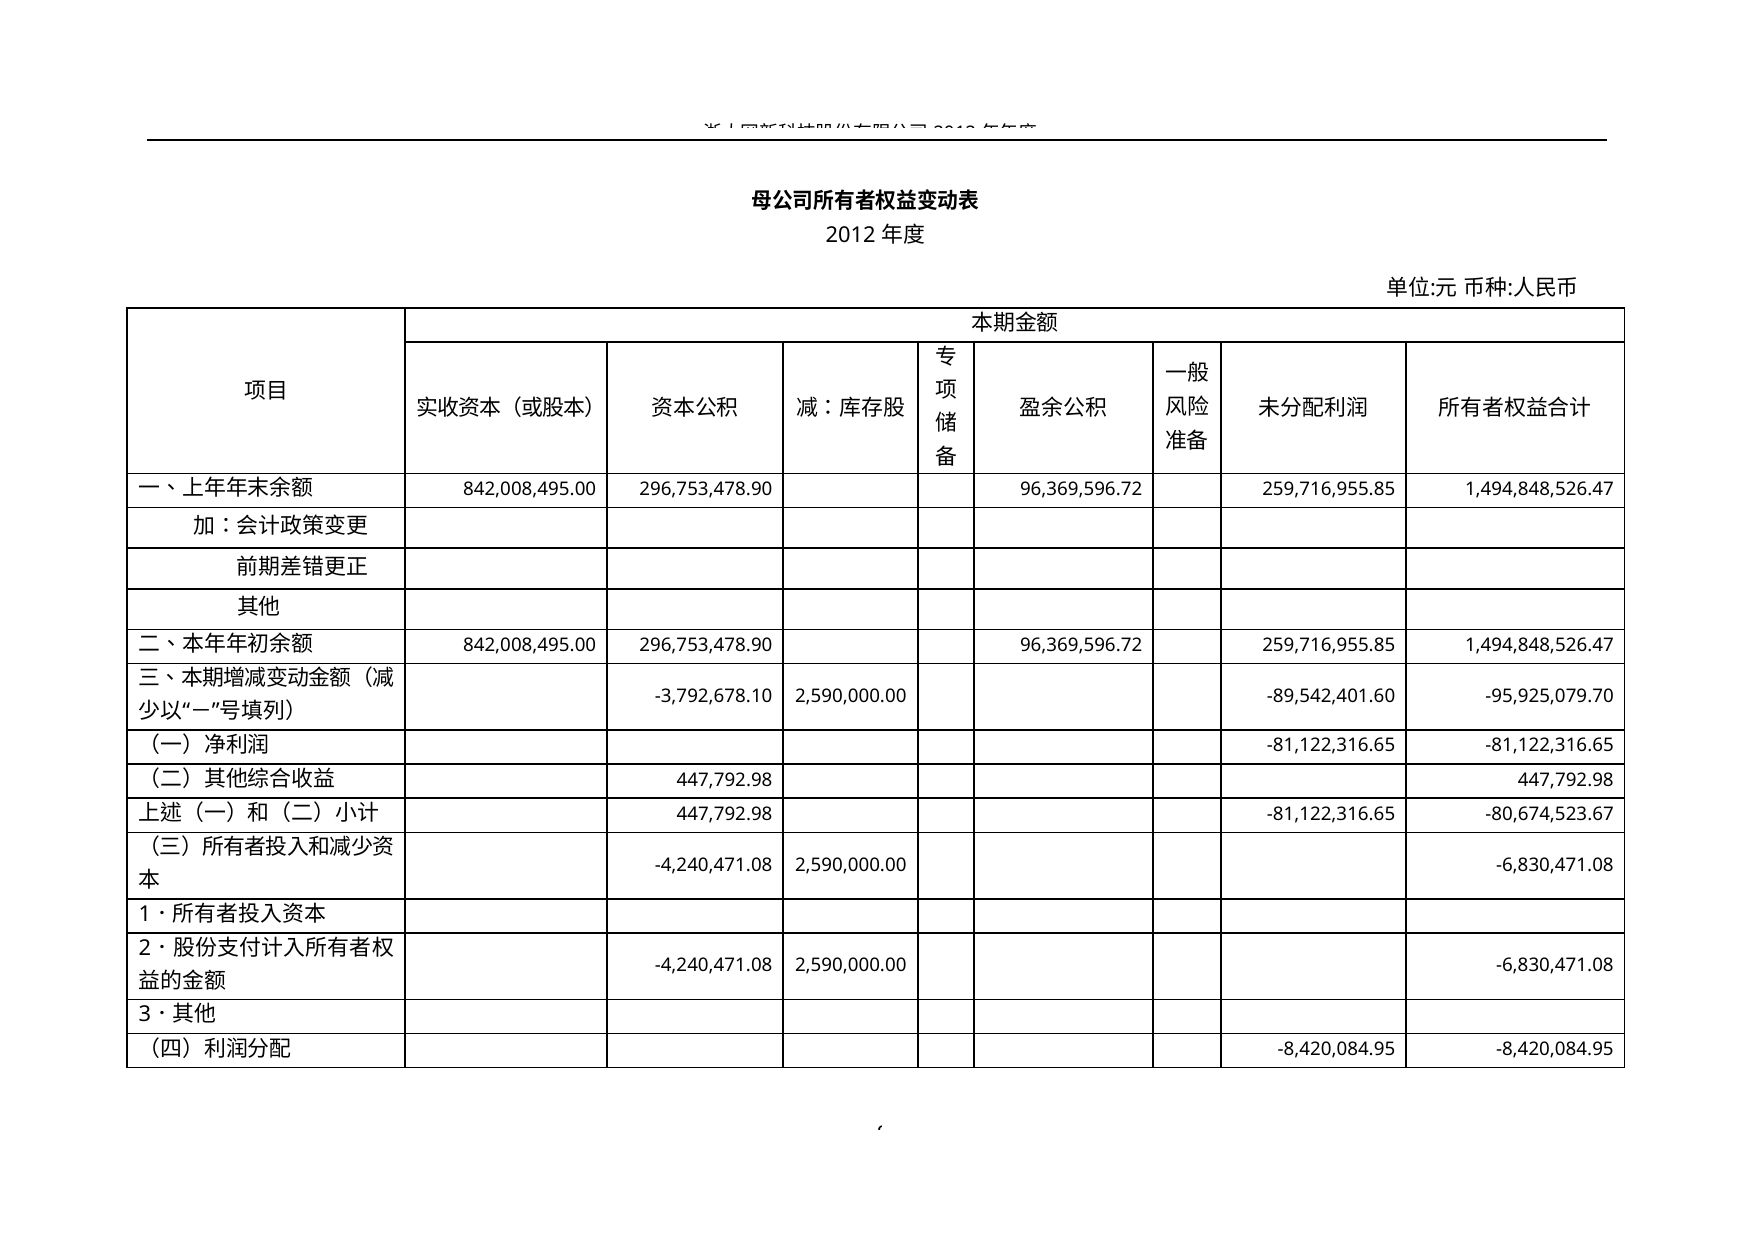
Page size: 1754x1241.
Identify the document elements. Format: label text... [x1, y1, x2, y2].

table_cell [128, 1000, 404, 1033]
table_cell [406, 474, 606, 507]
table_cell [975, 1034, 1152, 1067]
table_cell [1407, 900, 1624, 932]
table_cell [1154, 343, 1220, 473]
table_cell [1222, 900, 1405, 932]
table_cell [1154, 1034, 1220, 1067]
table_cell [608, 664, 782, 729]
text 单位:元 币种:人民币 [1386, 272, 1639, 301]
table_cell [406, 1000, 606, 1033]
text 母公司所有者权益变动表 2012 年度 [751, 186, 992, 249]
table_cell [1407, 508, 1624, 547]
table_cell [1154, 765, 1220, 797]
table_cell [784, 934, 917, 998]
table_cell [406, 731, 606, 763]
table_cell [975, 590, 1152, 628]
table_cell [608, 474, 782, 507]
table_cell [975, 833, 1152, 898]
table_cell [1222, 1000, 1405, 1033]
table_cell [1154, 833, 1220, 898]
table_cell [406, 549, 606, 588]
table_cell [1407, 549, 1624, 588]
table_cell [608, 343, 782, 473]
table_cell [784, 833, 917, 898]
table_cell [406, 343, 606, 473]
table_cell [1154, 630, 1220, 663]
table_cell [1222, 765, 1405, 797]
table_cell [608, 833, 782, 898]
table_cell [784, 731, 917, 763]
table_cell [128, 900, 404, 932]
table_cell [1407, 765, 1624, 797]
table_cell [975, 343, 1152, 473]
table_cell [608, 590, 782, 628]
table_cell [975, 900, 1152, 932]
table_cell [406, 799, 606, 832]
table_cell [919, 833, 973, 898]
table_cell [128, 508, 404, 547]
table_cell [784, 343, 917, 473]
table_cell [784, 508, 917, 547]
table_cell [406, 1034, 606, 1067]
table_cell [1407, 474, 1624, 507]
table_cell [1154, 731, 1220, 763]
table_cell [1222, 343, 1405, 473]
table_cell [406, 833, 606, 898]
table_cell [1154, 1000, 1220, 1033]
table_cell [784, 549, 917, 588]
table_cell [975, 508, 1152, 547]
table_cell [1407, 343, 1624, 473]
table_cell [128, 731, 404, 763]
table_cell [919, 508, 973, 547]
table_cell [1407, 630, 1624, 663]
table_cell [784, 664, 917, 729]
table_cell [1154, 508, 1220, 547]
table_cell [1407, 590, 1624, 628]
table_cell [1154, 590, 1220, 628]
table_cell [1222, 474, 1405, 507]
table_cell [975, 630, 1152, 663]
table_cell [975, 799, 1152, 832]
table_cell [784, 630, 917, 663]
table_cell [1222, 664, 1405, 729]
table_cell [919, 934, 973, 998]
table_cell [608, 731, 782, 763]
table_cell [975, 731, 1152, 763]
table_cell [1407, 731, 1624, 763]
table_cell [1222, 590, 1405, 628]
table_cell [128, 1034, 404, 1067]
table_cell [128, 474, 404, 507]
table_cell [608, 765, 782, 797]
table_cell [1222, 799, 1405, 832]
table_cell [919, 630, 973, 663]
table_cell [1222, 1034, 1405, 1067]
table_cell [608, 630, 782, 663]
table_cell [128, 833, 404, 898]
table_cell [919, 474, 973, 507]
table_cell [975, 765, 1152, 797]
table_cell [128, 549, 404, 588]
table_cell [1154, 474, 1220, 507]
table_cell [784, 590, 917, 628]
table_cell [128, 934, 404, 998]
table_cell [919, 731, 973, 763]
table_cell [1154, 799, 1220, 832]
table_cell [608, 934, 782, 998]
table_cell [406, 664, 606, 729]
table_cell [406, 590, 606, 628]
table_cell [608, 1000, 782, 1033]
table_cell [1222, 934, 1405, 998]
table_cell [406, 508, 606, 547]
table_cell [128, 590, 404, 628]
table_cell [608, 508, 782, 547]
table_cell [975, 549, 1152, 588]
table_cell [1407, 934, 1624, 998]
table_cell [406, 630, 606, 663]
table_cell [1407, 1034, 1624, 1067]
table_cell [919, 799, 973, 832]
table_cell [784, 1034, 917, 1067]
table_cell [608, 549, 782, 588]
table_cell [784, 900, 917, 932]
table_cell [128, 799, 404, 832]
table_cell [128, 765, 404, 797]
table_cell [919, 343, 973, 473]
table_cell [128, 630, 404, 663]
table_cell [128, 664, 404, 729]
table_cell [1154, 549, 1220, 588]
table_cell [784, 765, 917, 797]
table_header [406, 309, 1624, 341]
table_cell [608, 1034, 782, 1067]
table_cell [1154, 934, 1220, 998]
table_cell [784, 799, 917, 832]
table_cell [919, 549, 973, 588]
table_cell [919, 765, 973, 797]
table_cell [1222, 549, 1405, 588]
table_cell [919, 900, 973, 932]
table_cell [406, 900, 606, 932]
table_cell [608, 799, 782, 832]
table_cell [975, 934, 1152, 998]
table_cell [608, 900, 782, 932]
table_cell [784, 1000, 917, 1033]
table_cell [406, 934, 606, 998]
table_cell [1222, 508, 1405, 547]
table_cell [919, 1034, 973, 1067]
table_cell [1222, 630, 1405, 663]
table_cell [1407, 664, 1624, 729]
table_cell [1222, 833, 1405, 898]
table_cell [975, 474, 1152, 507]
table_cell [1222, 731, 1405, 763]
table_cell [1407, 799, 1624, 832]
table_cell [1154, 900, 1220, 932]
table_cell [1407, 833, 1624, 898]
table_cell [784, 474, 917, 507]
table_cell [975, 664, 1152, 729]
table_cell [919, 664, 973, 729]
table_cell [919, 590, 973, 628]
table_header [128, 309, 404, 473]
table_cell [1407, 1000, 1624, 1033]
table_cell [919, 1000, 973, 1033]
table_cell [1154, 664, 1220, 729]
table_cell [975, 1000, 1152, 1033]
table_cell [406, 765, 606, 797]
